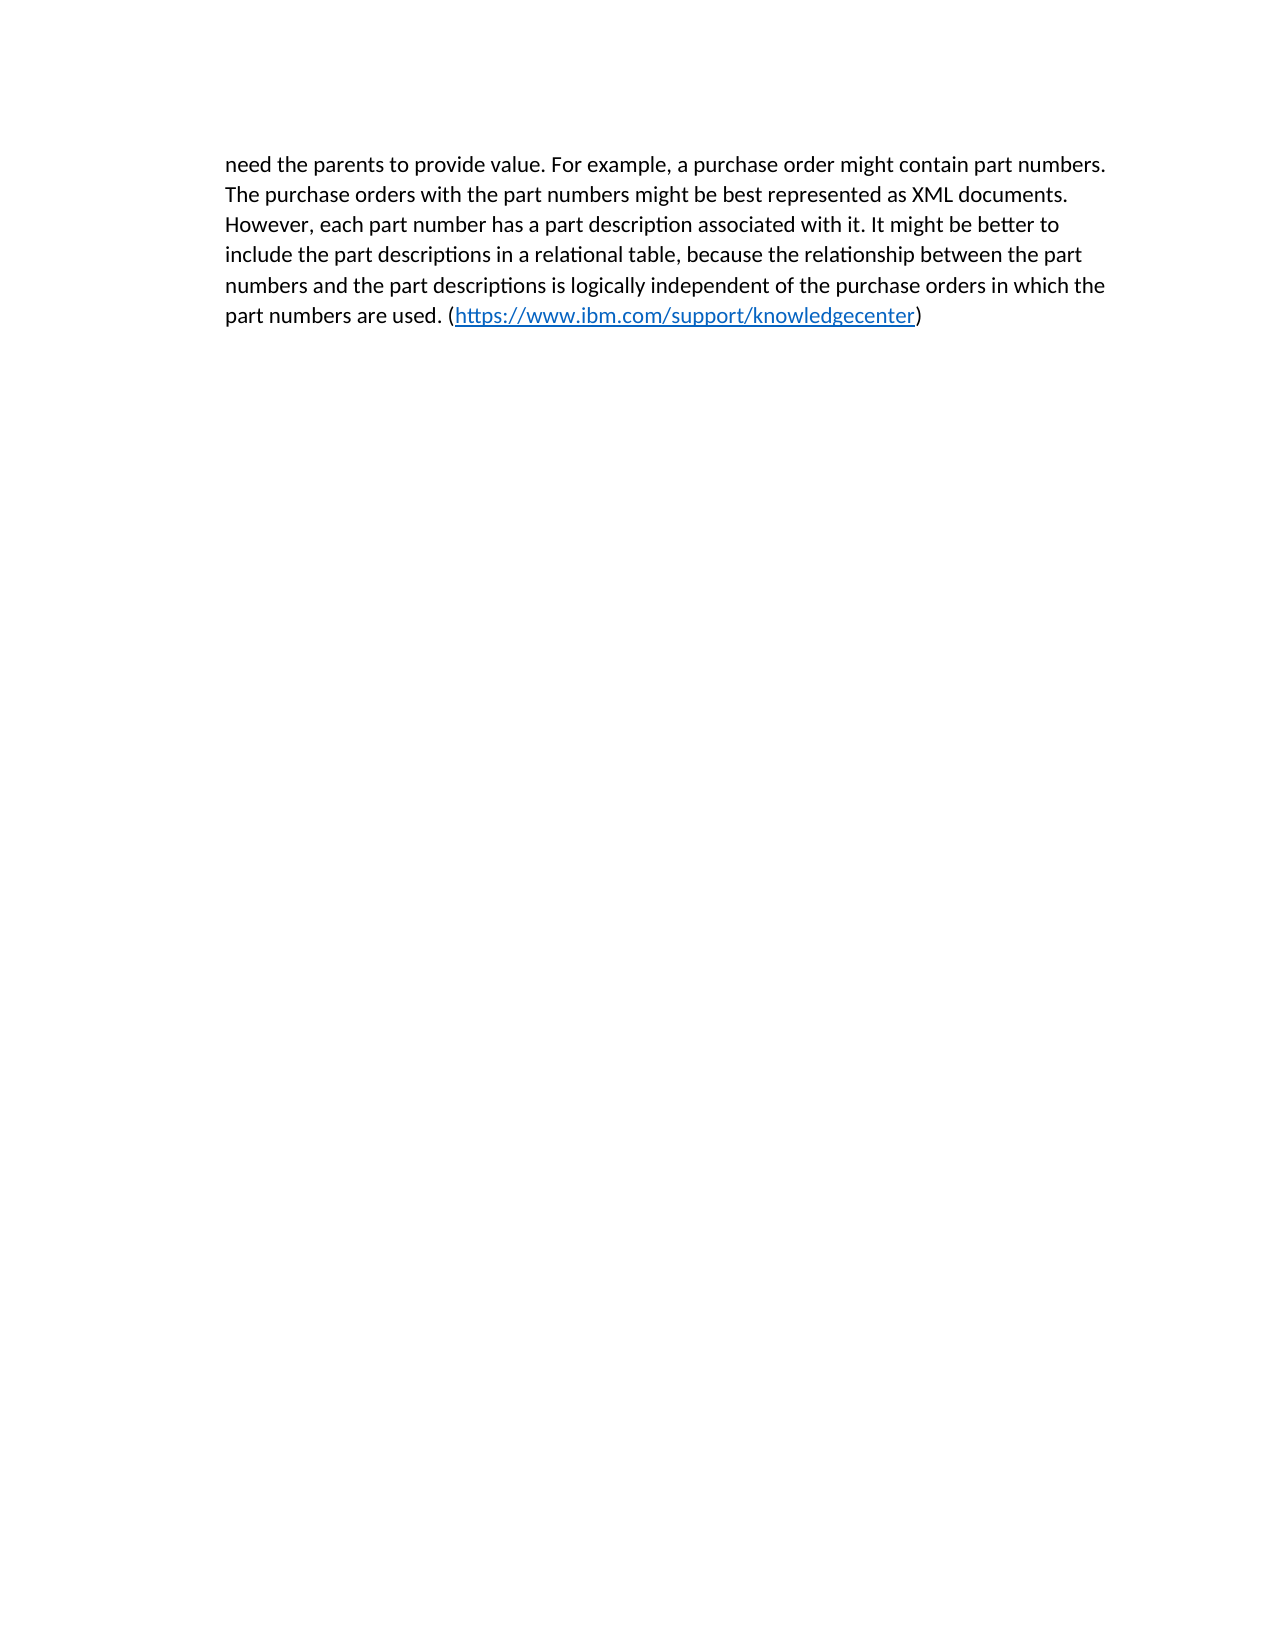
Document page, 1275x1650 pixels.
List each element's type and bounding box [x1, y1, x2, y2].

list [187, 150, 1125, 329]
